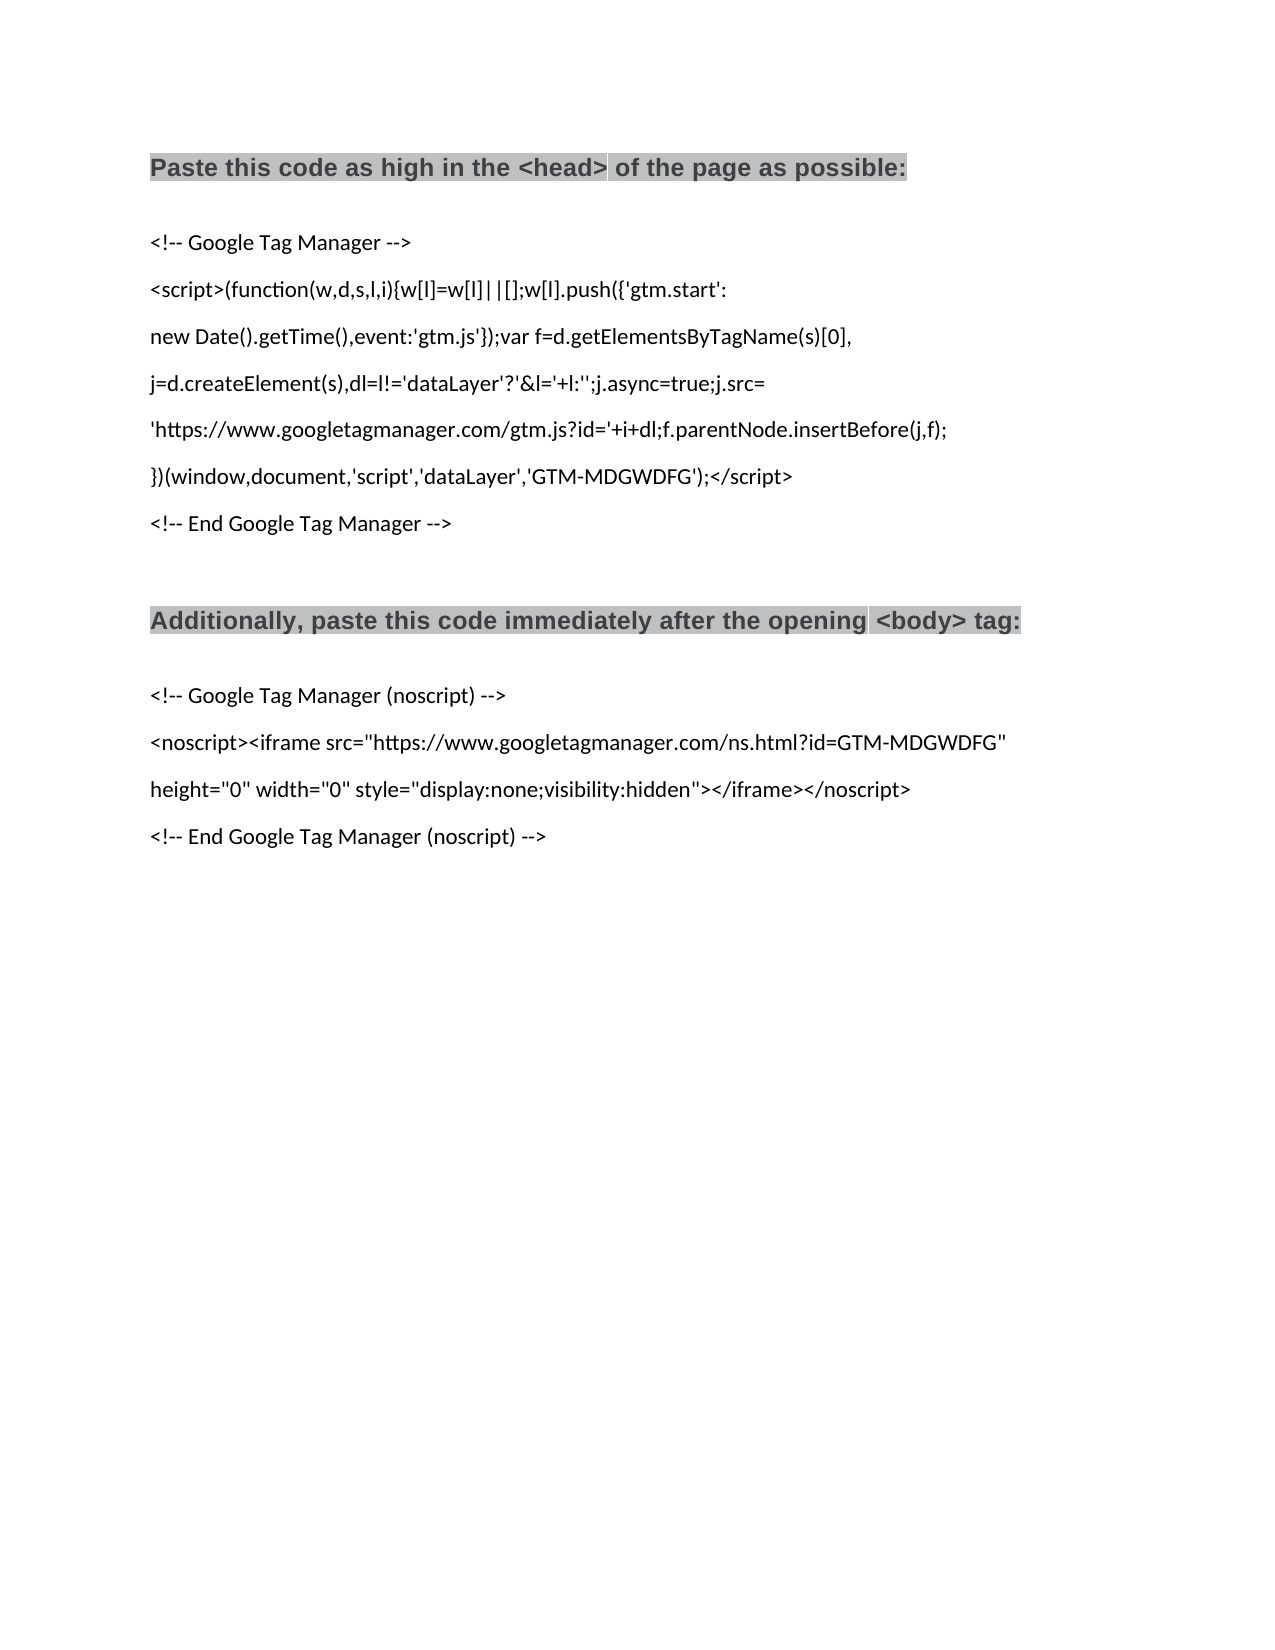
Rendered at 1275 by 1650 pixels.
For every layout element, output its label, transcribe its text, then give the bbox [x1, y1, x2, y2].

text })(window,document,'script','dataLayer','GTM-MDGWDFG');</script> [150, 462, 1125, 491]
text new Date().getTime(),event:'gtm.js'});var f=d.getElementsByTagName(s)[0], [150, 322, 1125, 350]
text <!-- Google Tag Manager --> [150, 228, 1125, 256]
text j=d.createElement(s),dl=l!='dataLayer'?'&l='+l:'';j.async=true;j.src= [150, 369, 1125, 397]
text <!-- Google Tag Manager (noscript) --> [150, 681, 1125, 709]
text 'https://www.googletagmanager.com/gtm.js?id='+i+dl;f.parentNode.insertBefore(j,f); [150, 416, 1125, 444]
text <!-- End Google Tag Manager --> [150, 509, 1125, 537]
text Additionally, paste this code immediately after the opening <body> tag: [150, 603, 1125, 634]
text <noscript><iframe src="https://www.googletagmanager.com/ns.html?id=GTM-MDGWDFG" [150, 728, 1125, 756]
text height="0" width="0" style="display:none;visibility:hidden"></iframe></noscript> [150, 775, 1125, 803]
text <!-- End Google Tag Manager (noscript) --> [150, 822, 1125, 850]
text <script>(function(w,d,s,l,i){w[l]=w[l]||[];w[l].push({'gtm.start': [150, 275, 1125, 303]
text Paste this code as high in the <head> of the page as possible: [150, 150, 1125, 181]
